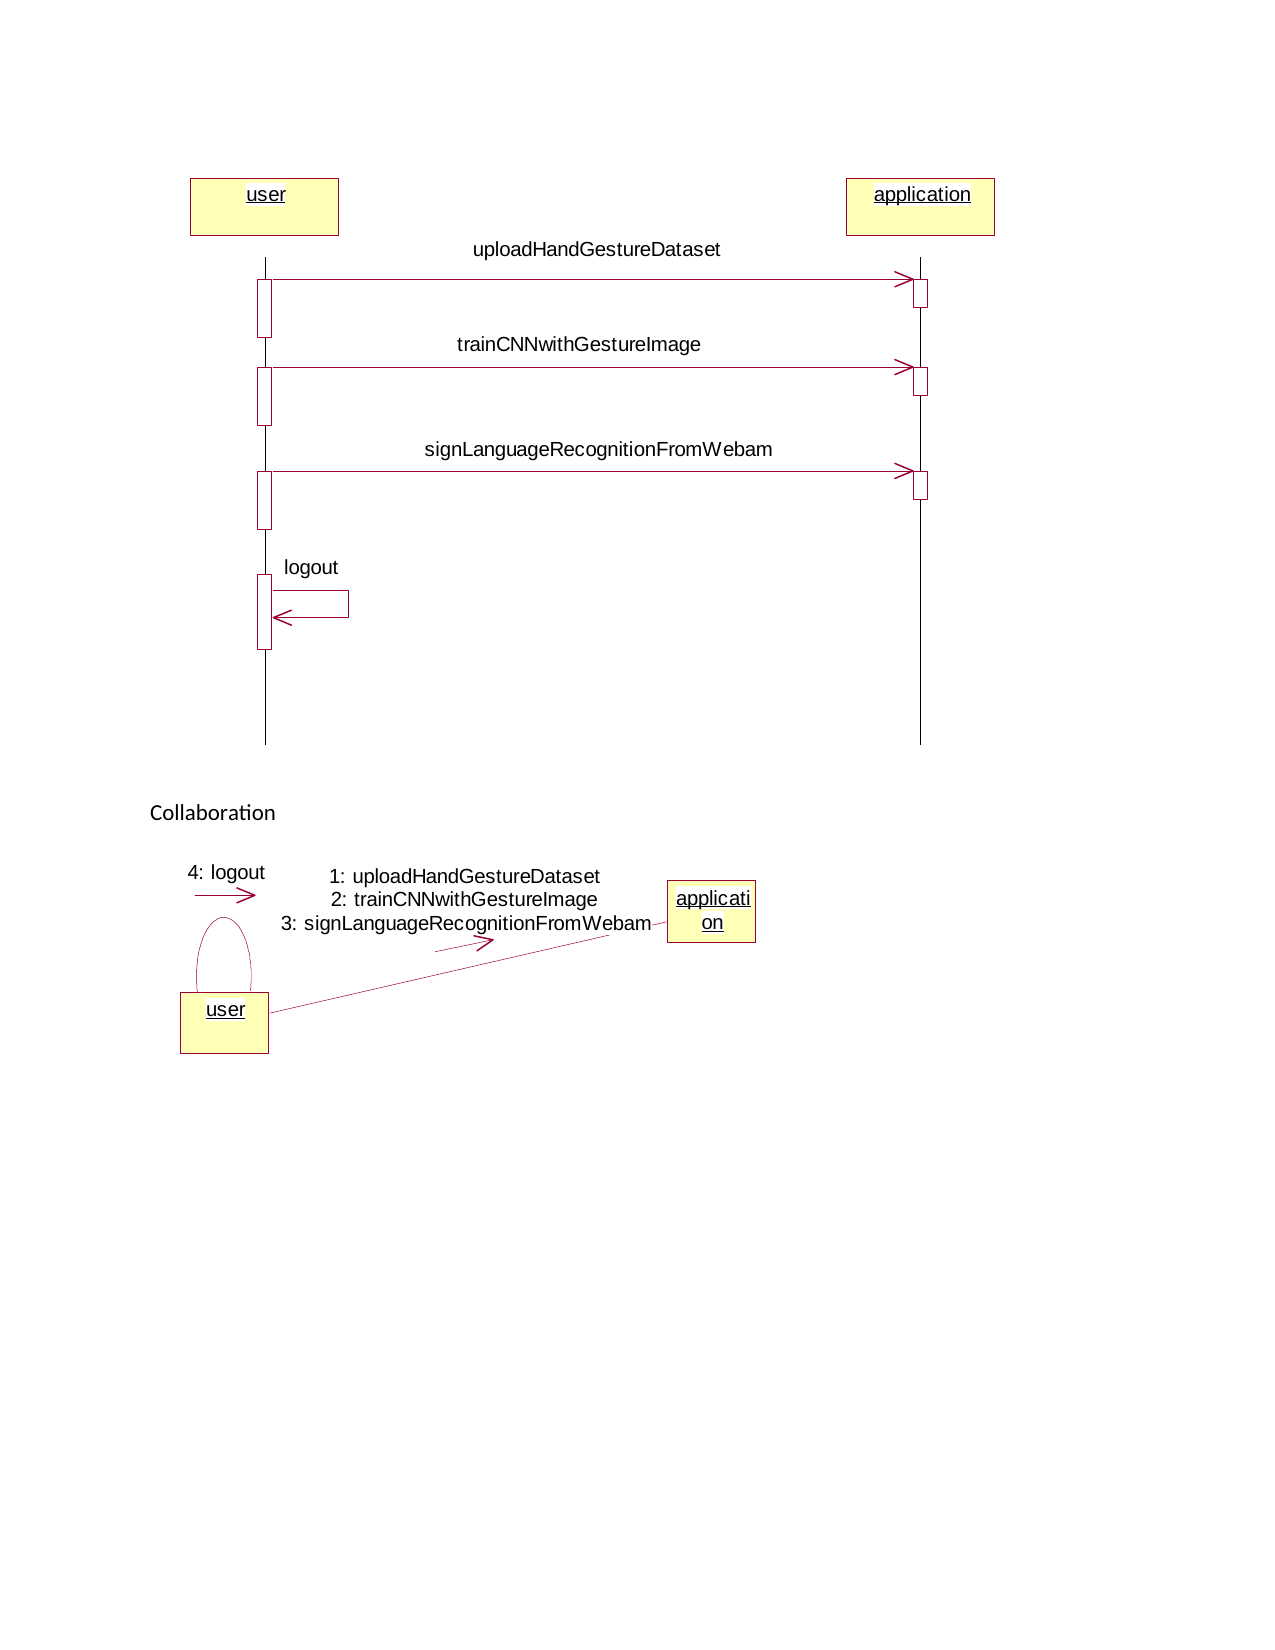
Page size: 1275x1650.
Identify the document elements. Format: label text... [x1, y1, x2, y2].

text Collaboration [150, 798, 1125, 826]
